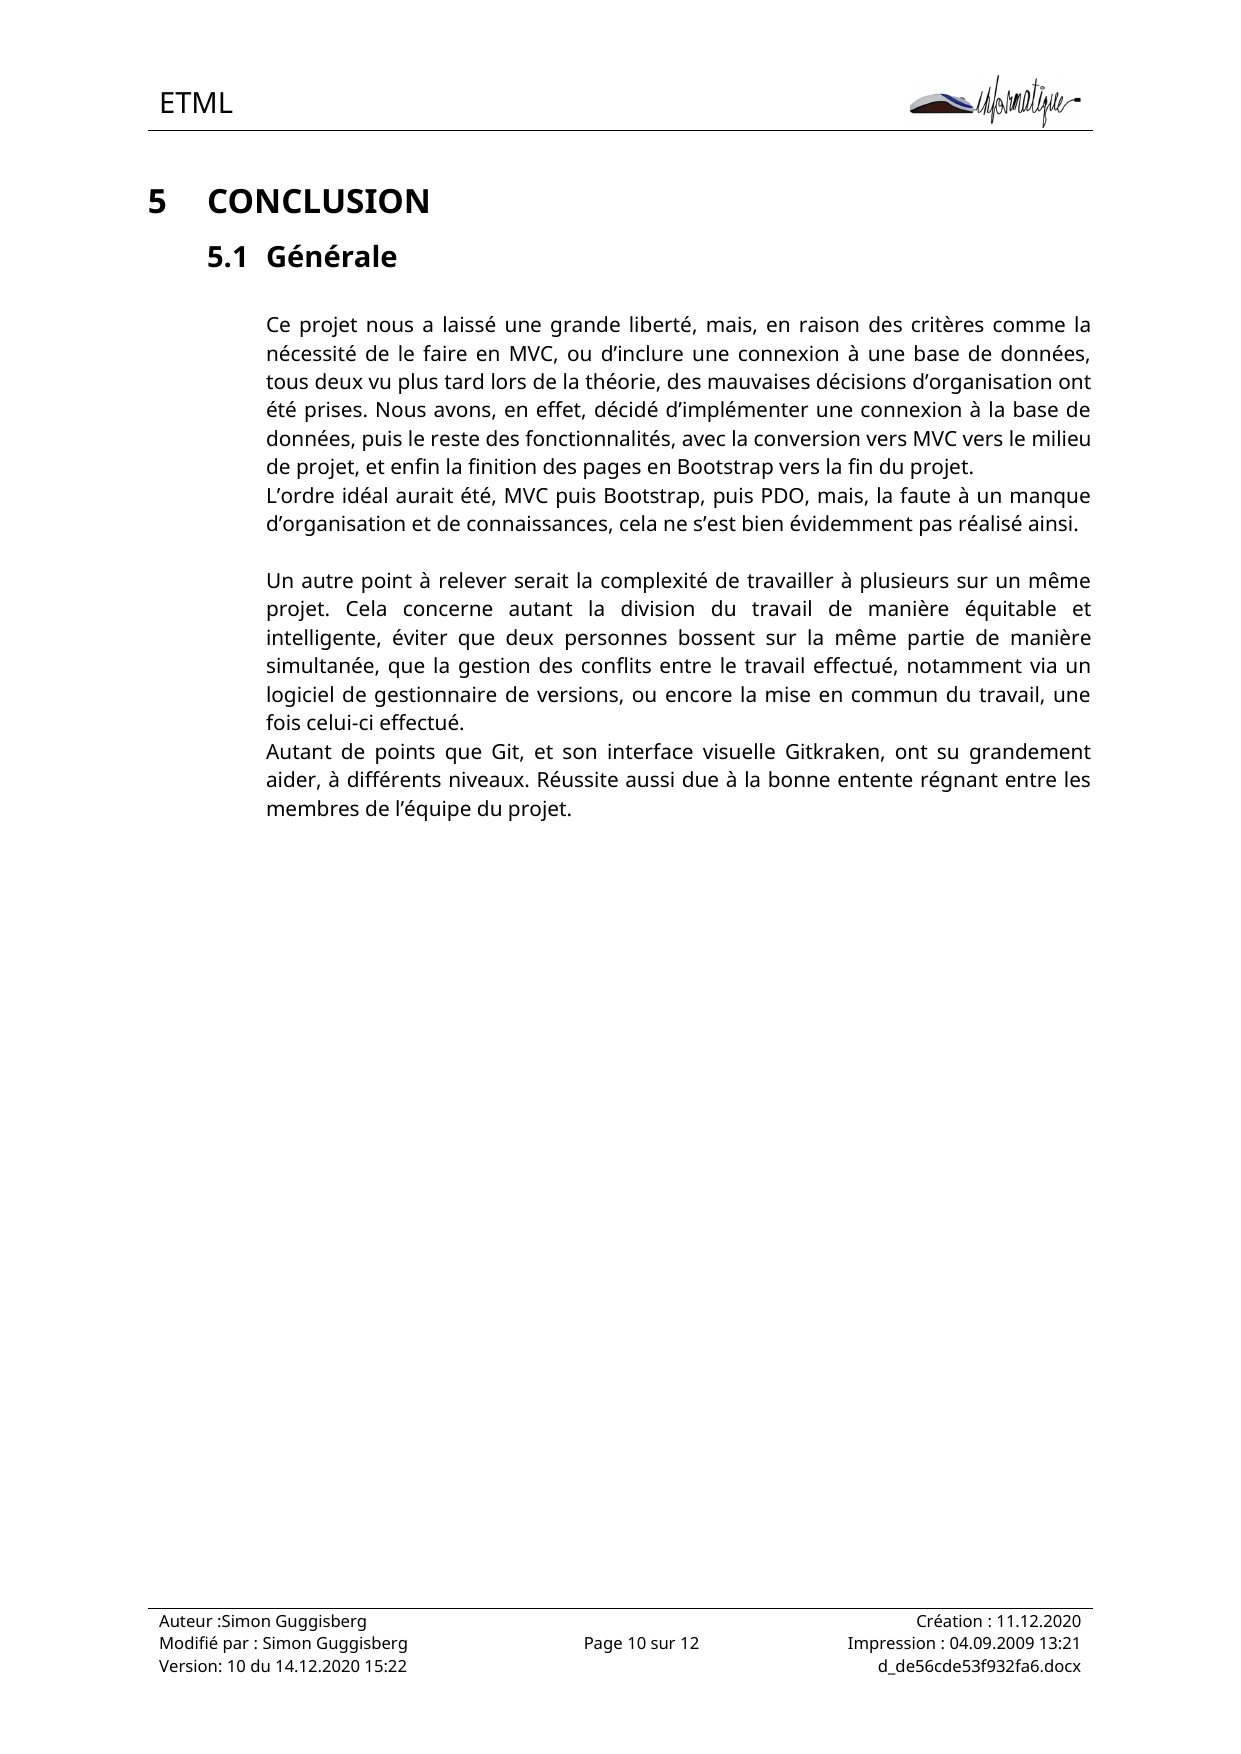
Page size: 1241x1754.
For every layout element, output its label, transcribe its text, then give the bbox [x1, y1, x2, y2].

subtitle Conclusion [148, 178, 1092, 223]
picture [909, 75, 1082, 128]
text Autant de points que Git, et son interface visuelle Gitkraken, ont su grandement aider, à différents niveaux. Réussite aussi due à la bonne entente régnant entre les membres de l’équipe du projet. [266, 737, 1092, 822]
text Ce projet nous a laissé une grande liberté, mais, en raison des critères comme la nécessité de le faire en MVC, ou d’inclure une connexion à une base de données, tous deux vu plus tard lors de la théorie, des mauvaises décisions d’organisation ont été prises. Nous avons, en effet, décidé d’implémenter une connexion à la base de données, puis le reste des fonctionnalités, avec la conversion vers MVC vers le milieu de projet, et enfin la finition des pages en Bootstrap vers la fin du projet. [266, 310, 1092, 481]
subtitle Générale [207, 236, 1092, 276]
text Un autre point à relever serait la complexité de travailler à plusieurs sur un même projet. Cela concerne autant la division du travail de manière équitable et intelligente, éviter que deux personnes bossent sur la même partie de manière simultanée, que la gestion des conflits entre le travail effectué, notamment via un logiciel de gestionnaire de versions, ou encore la mise en commun du travail, une fois celui-ci effectué. [266, 566, 1092, 737]
text L’ordre idéal aurait été, MVC puis Bootstrap, puis PDO, mais, la faute à un manque d’organisation et de connaissances, cela ne s’est bien évidemment pas réalisé ainsi. [266, 481, 1092, 538]
